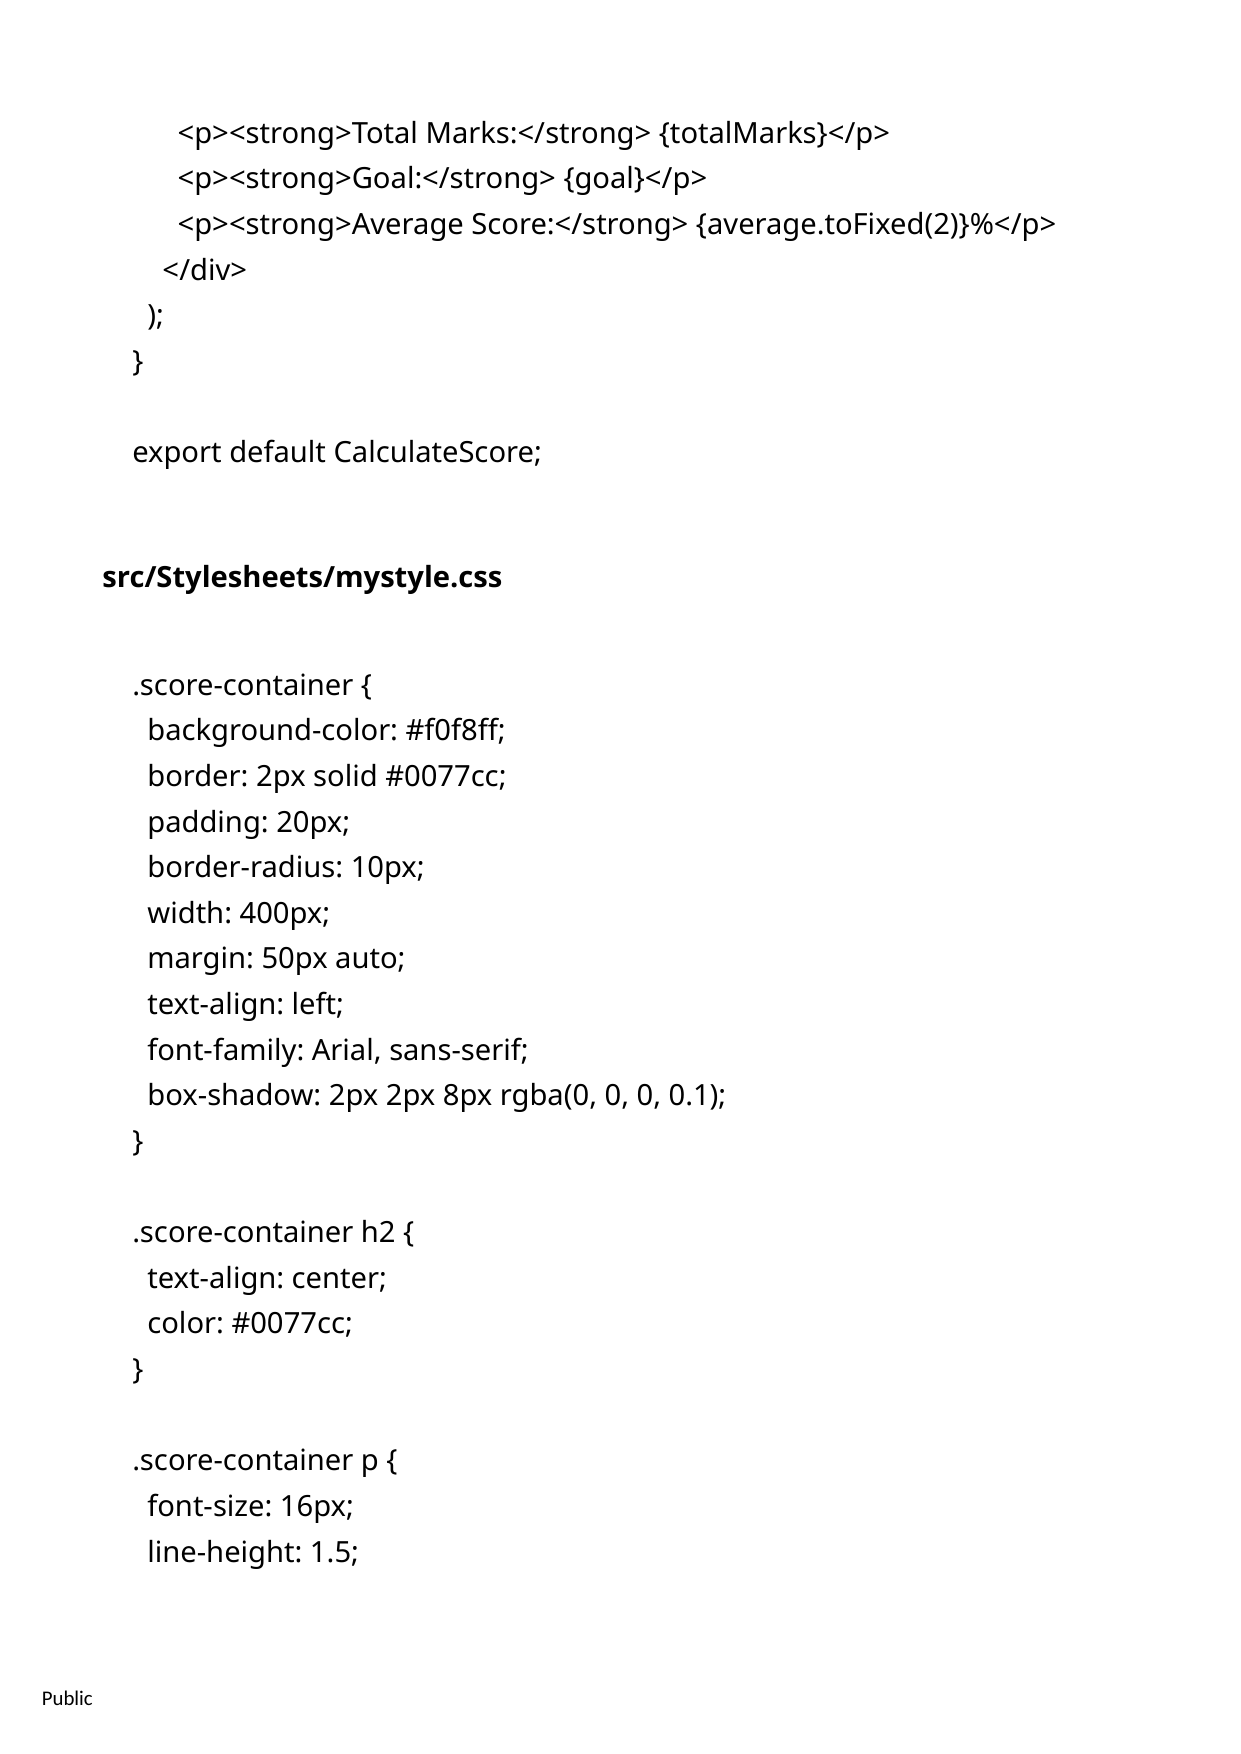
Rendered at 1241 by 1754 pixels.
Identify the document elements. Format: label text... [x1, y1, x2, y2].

list width: 400px; [132, 892, 1146, 932]
text src/Stylesheets/mystyle.css [94, 556, 1146, 596]
list .score-container { [132, 664, 1146, 704]
list text-align: left; [132, 983, 1146, 1023]
list line-height: 1.5; [132, 1531, 1146, 1571]
list <p><strong>Total Marks:</strong> {totalMarks}</p> [132, 112, 1146, 152]
list } [132, 340, 1146, 380]
list font-size: 16px; [132, 1485, 1146, 1525]
list border: 2px solid #0077cc; [132, 755, 1146, 795]
list background-color: #f0f8ff; [132, 710, 1146, 749]
list ); [132, 295, 1146, 334]
list .score-container p { [132, 1440, 1146, 1479]
list <p><strong>Average Score:</strong> {average.toFixed(2)}%</p> [132, 203, 1146, 243]
list font-family: Arial, sans-serif; [132, 1029, 1146, 1069]
list .score-container h2 { [132, 1212, 1146, 1251]
list <p><strong>Goal:</strong> {goal}</p> [132, 158, 1146, 197]
list export default CalculateScore; [132, 432, 1146, 471]
list border-radius: 10px; [132, 847, 1146, 886]
list color: #0077cc; [132, 1303, 1146, 1342]
list } [132, 1120, 1146, 1160]
list padding: 20px; [132, 801, 1146, 841]
list margin: 50px auto; [132, 938, 1146, 977]
list } [132, 1348, 1146, 1388]
list text-align: center; [132, 1257, 1146, 1297]
list box-shadow: 2px 2px 8px rgba(0, 0, 0, 0.1); [132, 1075, 1146, 1114]
list </div> [132, 249, 1146, 289]
